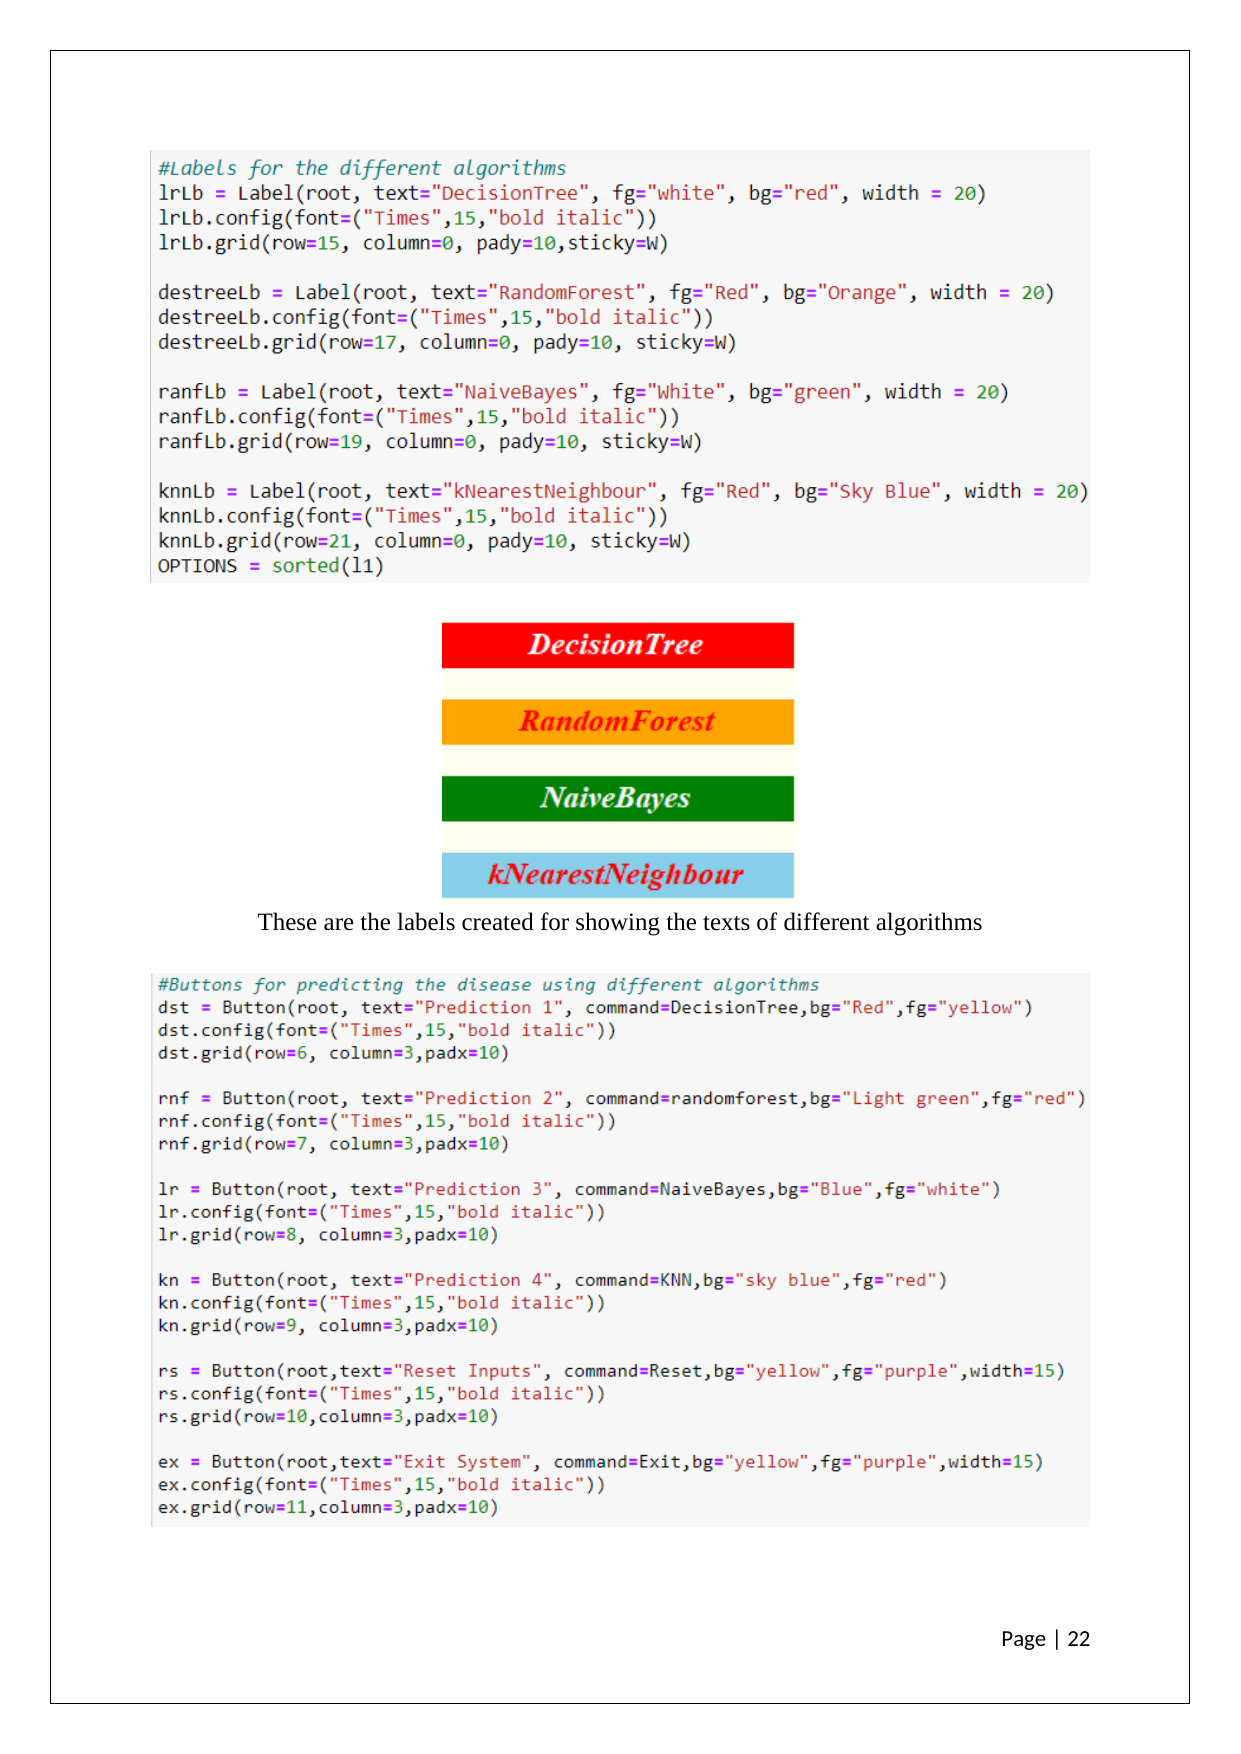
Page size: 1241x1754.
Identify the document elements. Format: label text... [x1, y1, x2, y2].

text These are the labels created for showing the texts of different algorithms [150, 907, 1090, 936]
picture [150, 150, 1091, 583]
picture [150, 973, 1091, 1527]
picture [442, 620, 799, 903]
